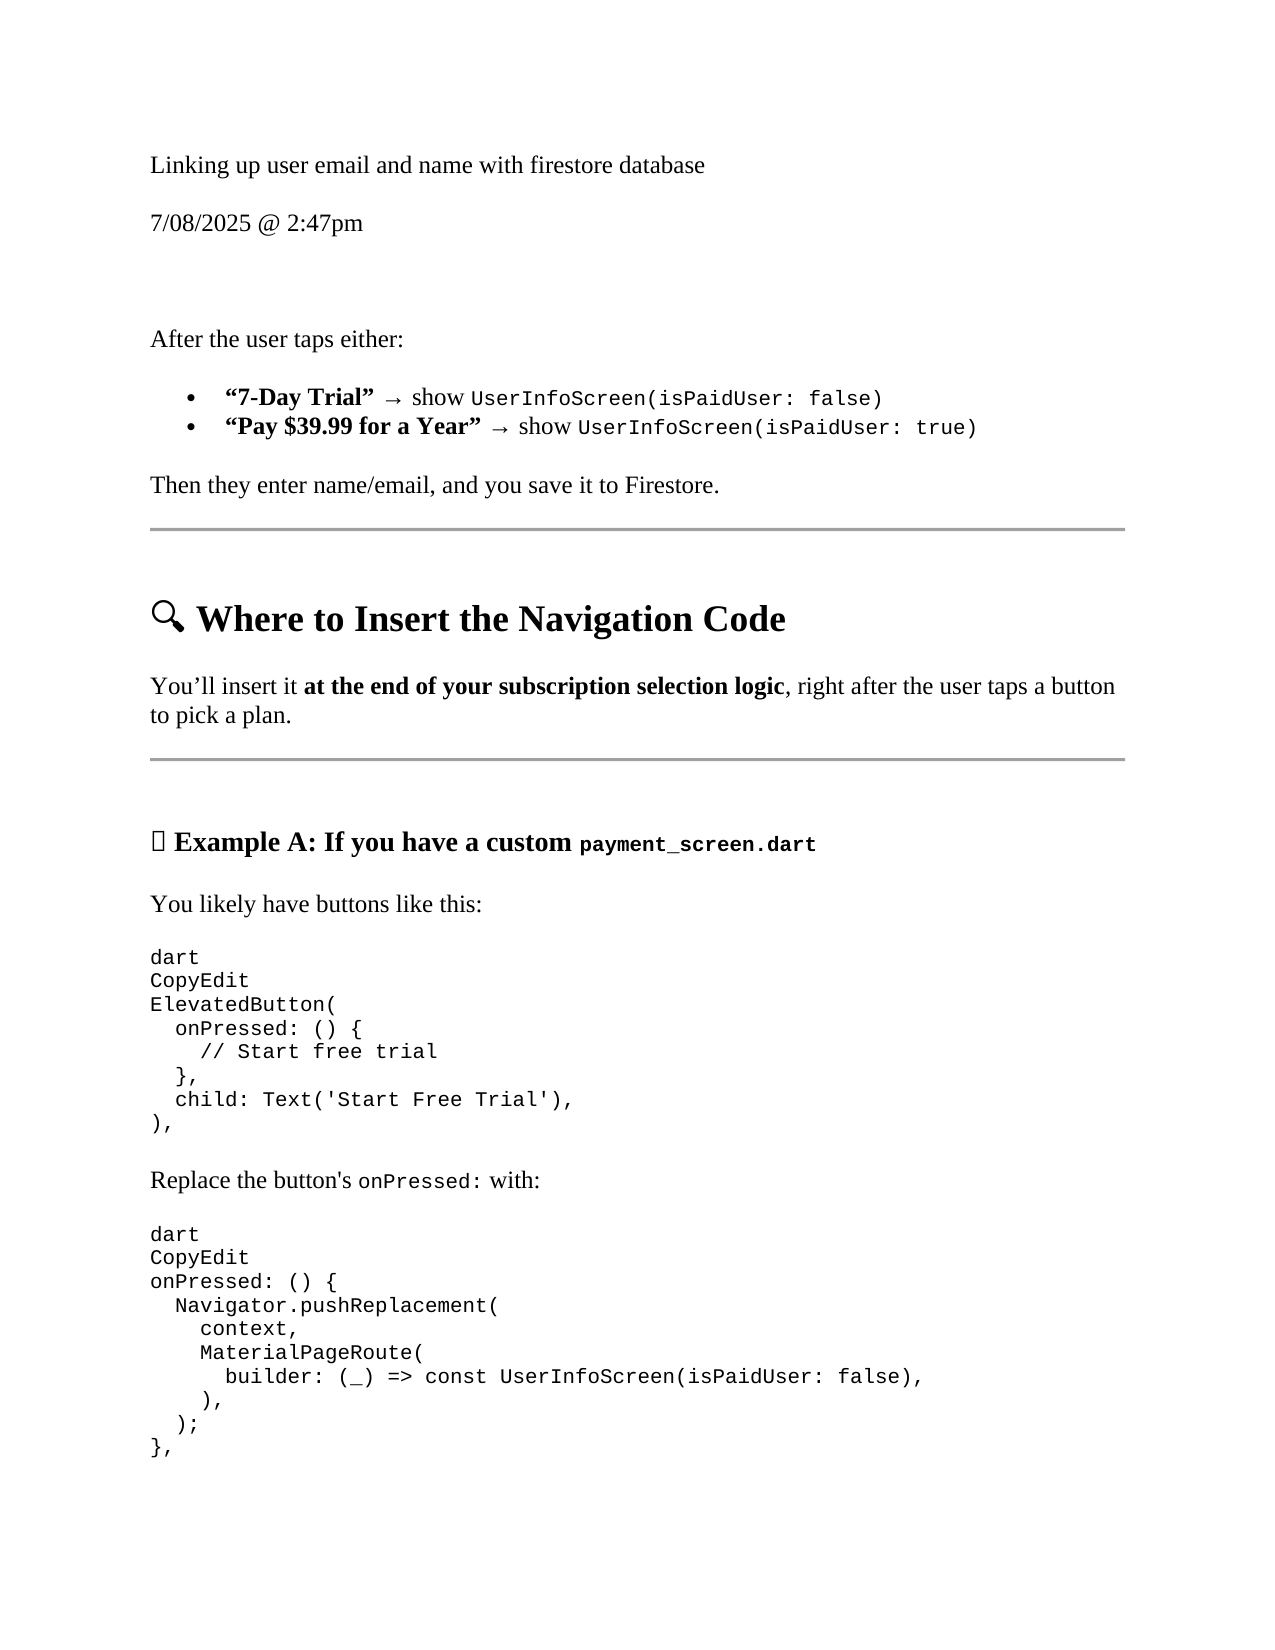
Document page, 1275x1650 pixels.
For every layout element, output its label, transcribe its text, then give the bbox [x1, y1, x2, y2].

text child: Text('Start Free Trial'), [150, 1088, 1125, 1112]
text onPressed: () { [150, 1018, 1125, 1041]
text Navigator.pushReplacement( [150, 1295, 1125, 1318]
text context, [150, 1318, 1125, 1342]
text 🔍 Where to Insert the Navigation Code [150, 591, 1125, 642]
text dart [150, 1224, 1125, 1247]
text }, [150, 1437, 1125, 1460]
text dart [150, 947, 1125, 970]
text }, [150, 1065, 1125, 1088]
text After the user taps either: [150, 324, 1125, 352]
text Then they enter name/email, and you save it to Firestore. [150, 470, 1125, 499]
text CopyEdit [150, 970, 1125, 994]
text // Start free trial [150, 1041, 1125, 1065]
text MaterialPageRoute( [150, 1342, 1125, 1366]
text ), [150, 1112, 1125, 1136]
text onPressed: () { [150, 1271, 1125, 1295]
text Linking up user email and name with firestore database [150, 150, 1125, 179]
text ElevatedButton( [150, 994, 1125, 1018]
text builder: (_) => const UserInfoScreen(isPaidUser: false), [150, 1366, 1125, 1389]
text ); [150, 1413, 1125, 1437]
text 7/08/2025 @ 2:47pm [150, 208, 1125, 237]
list “7-Day Trial” → show UserInfoScreen(isPaidUser: false) [187, 382, 1125, 411]
list “Pay $39.99 for a Year” → show UserInfoScreen(isPaidUser: true) [187, 411, 1125, 441]
text You’ll insert it at the end of your subscription selection logic, right after the user taps a button to pick a plan. [150, 671, 1125, 729]
text You likely have buttons like this: [150, 889, 1125, 917]
text Replace the button's onPressed: with: [150, 1165, 1125, 1194]
text CopyEdit [150, 1247, 1125, 1271]
text 🔧 Example A: If you have a custom payment_screen.dart [150, 821, 1125, 859]
text ), [150, 1389, 1125, 1413]
